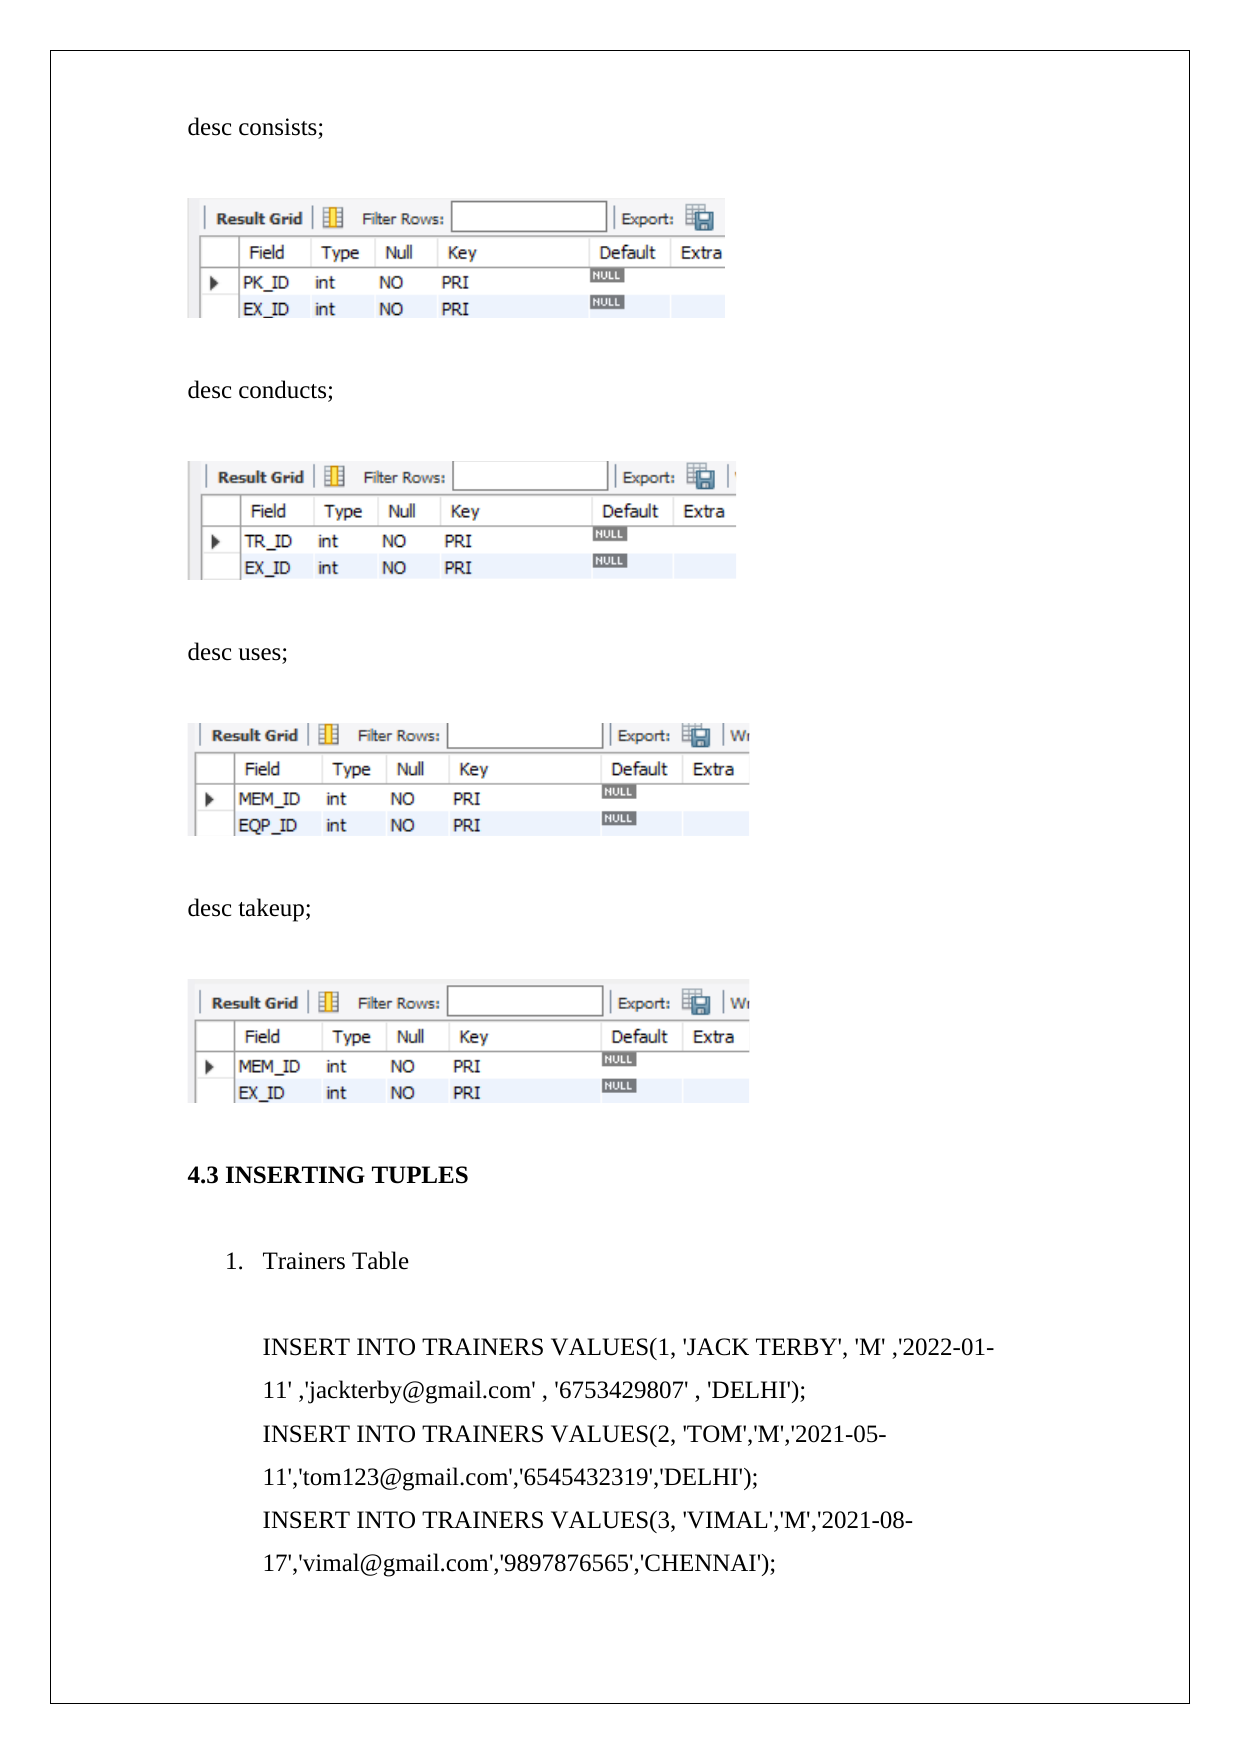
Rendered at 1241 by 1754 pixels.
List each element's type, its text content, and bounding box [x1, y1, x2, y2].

text desc conducts; [187, 375, 1128, 404]
picture [187, 198, 725, 318]
picture [187, 461, 737, 580]
text desc takeup; [187, 893, 1128, 922]
text desc consists; [187, 112, 1128, 141]
picture [187, 979, 750, 1103]
picture [187, 723, 750, 836]
text 4.3 INSERTING TUPLES [187, 1160, 1128, 1189]
text INSERT INTO TRAINERS VALUES(3, 'VIMAL','M','2021-08-17','vimal@gmail.com','9897876565','CHENNAI'); [262, 1505, 1128, 1577]
text INSERT INTO TRAINERS VALUES(2, 'TOM','M','2021-05-11','tom123@gmail.com','6545432319','DELHI'); [262, 1419, 1128, 1491]
text desc uses; [187, 637, 1128, 666]
list Trainers Table [225, 1246, 1128, 1275]
text INSERT INTO TRAINERS VALUES(1, 'JACK TERBY', 'M' ,'2022-01-11' ,'jackterby@gmail.com' , '6753429807' , 'DELHI'); [262, 1332, 1128, 1404]
